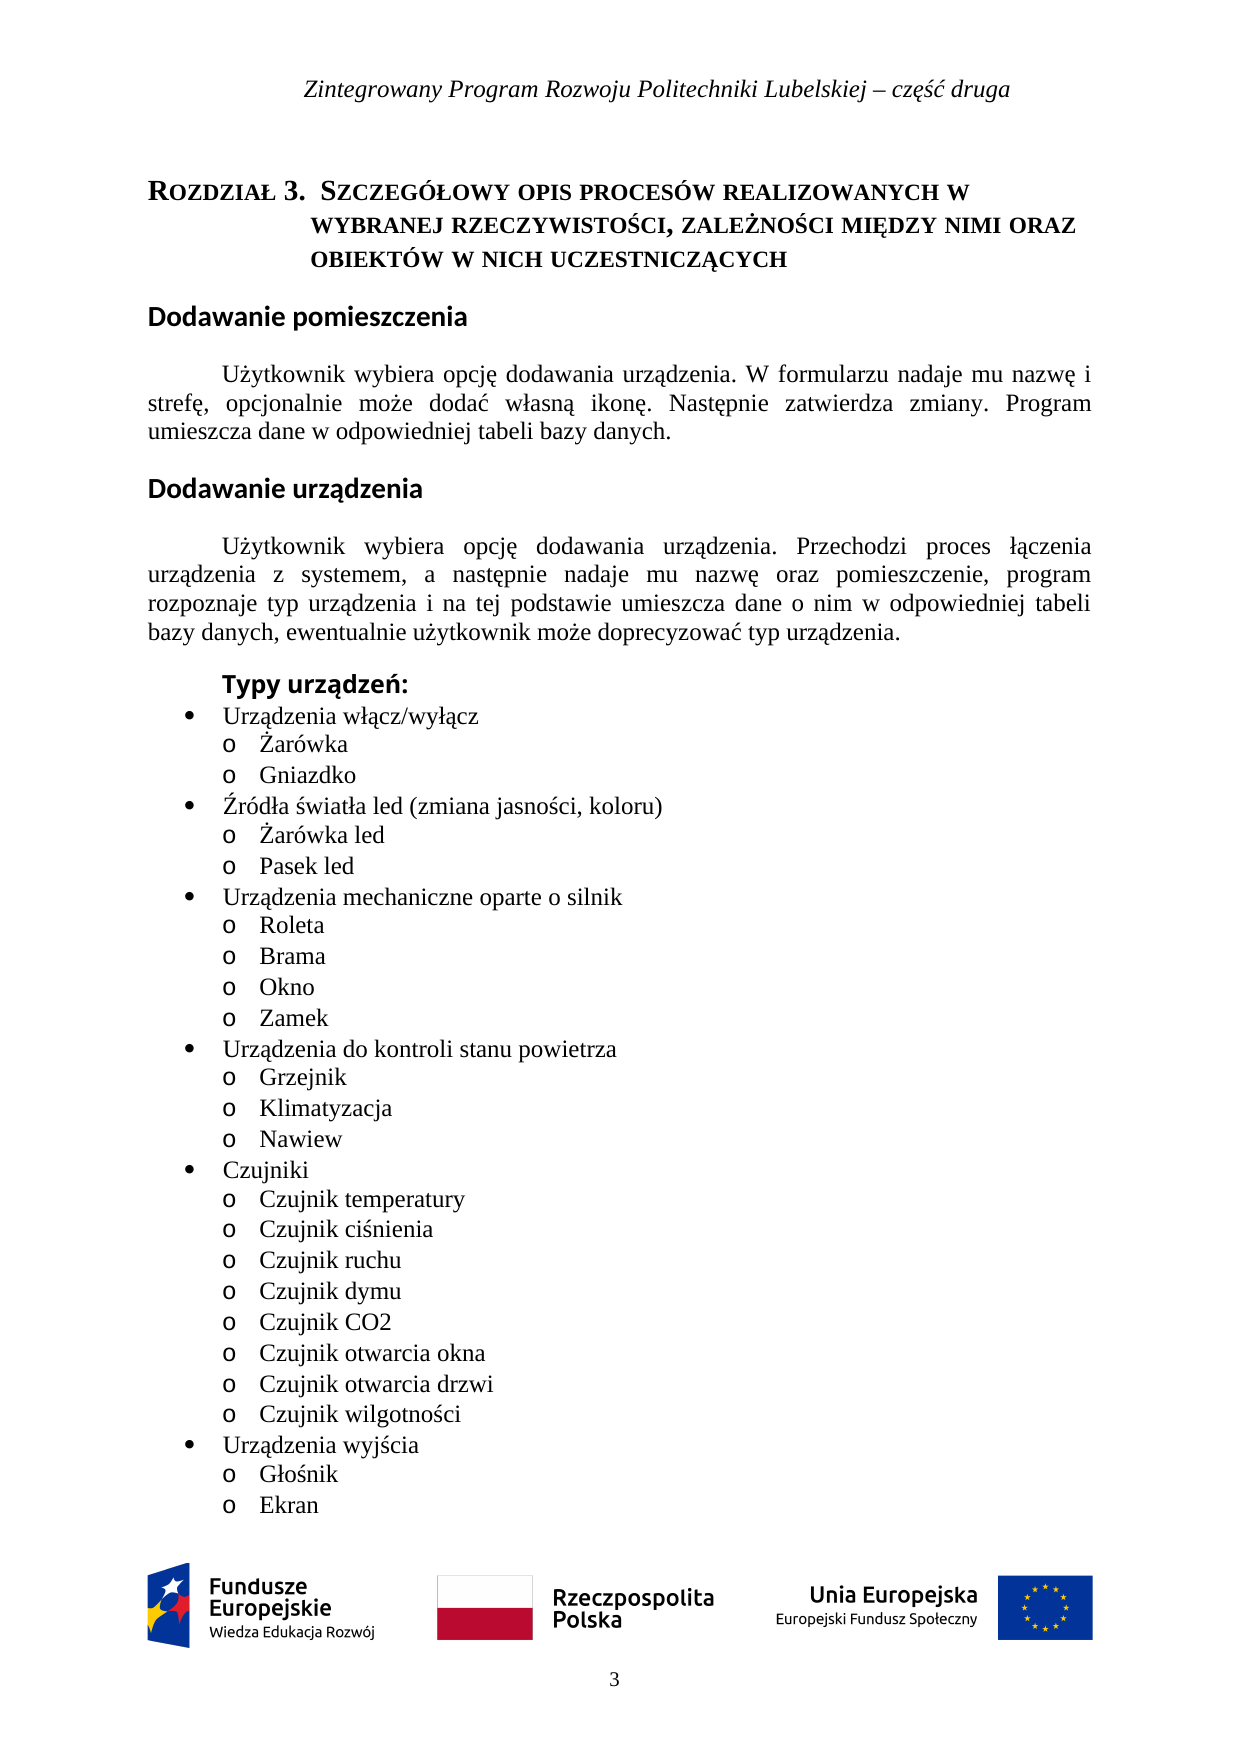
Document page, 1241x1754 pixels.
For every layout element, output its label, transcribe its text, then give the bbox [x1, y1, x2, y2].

list Urządzenia włącz/wyłącz [185, 701, 1092, 729]
text Użytkownik wybiera opcję dodawania urządzenia. W formularzu nadaje mu nazwę i strefę, opcjonalnie może dodać własną ikonę. Następnie zatwierdza zmiany. Program umieszcza dane w odpowiedniej tabeli bazy danych. [148, 359, 1092, 445]
list Ekran [222, 1490, 1092, 1521]
list Pasek led [222, 851, 1092, 882]
text Użytkownik wybiera opcję dodawania urządzenia. Przechodzi proces łączenia urządzenia z systemem, a następnie nadaje mu nazwę oraz pomieszczenie, program rozpoznaje typ urządzenia i na tej podstawie umieszcza dane o nim w odpowiedniej tabeli bazy danych, ewentualnie użytkownik może doprecyzować typ urządzenia. [148, 531, 1092, 646]
list Zamek [222, 1003, 1092, 1034]
subtitle Dodawanie urządzenia [148, 470, 1092, 506]
list Roleta [222, 910, 1092, 941]
list Czujnik temperatury [222, 1184, 1092, 1214]
list Czujnik dymu [222, 1276, 1092, 1307]
list Klimatyzacja [222, 1093, 1092, 1124]
list Urządzenia mechaniczne oparte o silnik [185, 882, 1092, 910]
list Głośnik [222, 1459, 1092, 1490]
list Źródła światła led (zmiana jasności, koloru) [185, 791, 1092, 820]
list Czujnik otwarcia okna [222, 1338, 1092, 1369]
list Okno [222, 972, 1092, 1003]
subtitle Typy urządzeń: [148, 667, 1092, 701]
list Żarówka led [222, 820, 1092, 851]
list Czujnik ciśnienia [222, 1214, 1092, 1245]
subtitle Rozdział 3. Szczegółowy opis procesów realizowanych w wybranej rzeczywistości, zależności między nimi oraz obiektów w nich uczestniczących [148, 173, 1092, 273]
picture [147, 1563, 1093, 1648]
list Czujnik CO2 [222, 1307, 1092, 1338]
list Grzejnik [222, 1062, 1092, 1093]
list Czujniki [185, 1155, 1092, 1184]
list Czujnik wilgotności [222, 1399, 1092, 1430]
list Gniazdko [222, 760, 1092, 791]
list Czujnik otwarcia drzwi [222, 1369, 1092, 1399]
list Czujnik ruchu [222, 1245, 1092, 1276]
list Nawiew [222, 1124, 1092, 1155]
subtitle Dodawanie pomieszczenia [148, 298, 1092, 334]
list Urządzenia wyjścia [185, 1430, 1092, 1459]
list Urządzenia do kontroli stanu powietrza [185, 1034, 1092, 1062]
list Brama [222, 941, 1092, 972]
list Żarówka [222, 729, 1092, 760]
